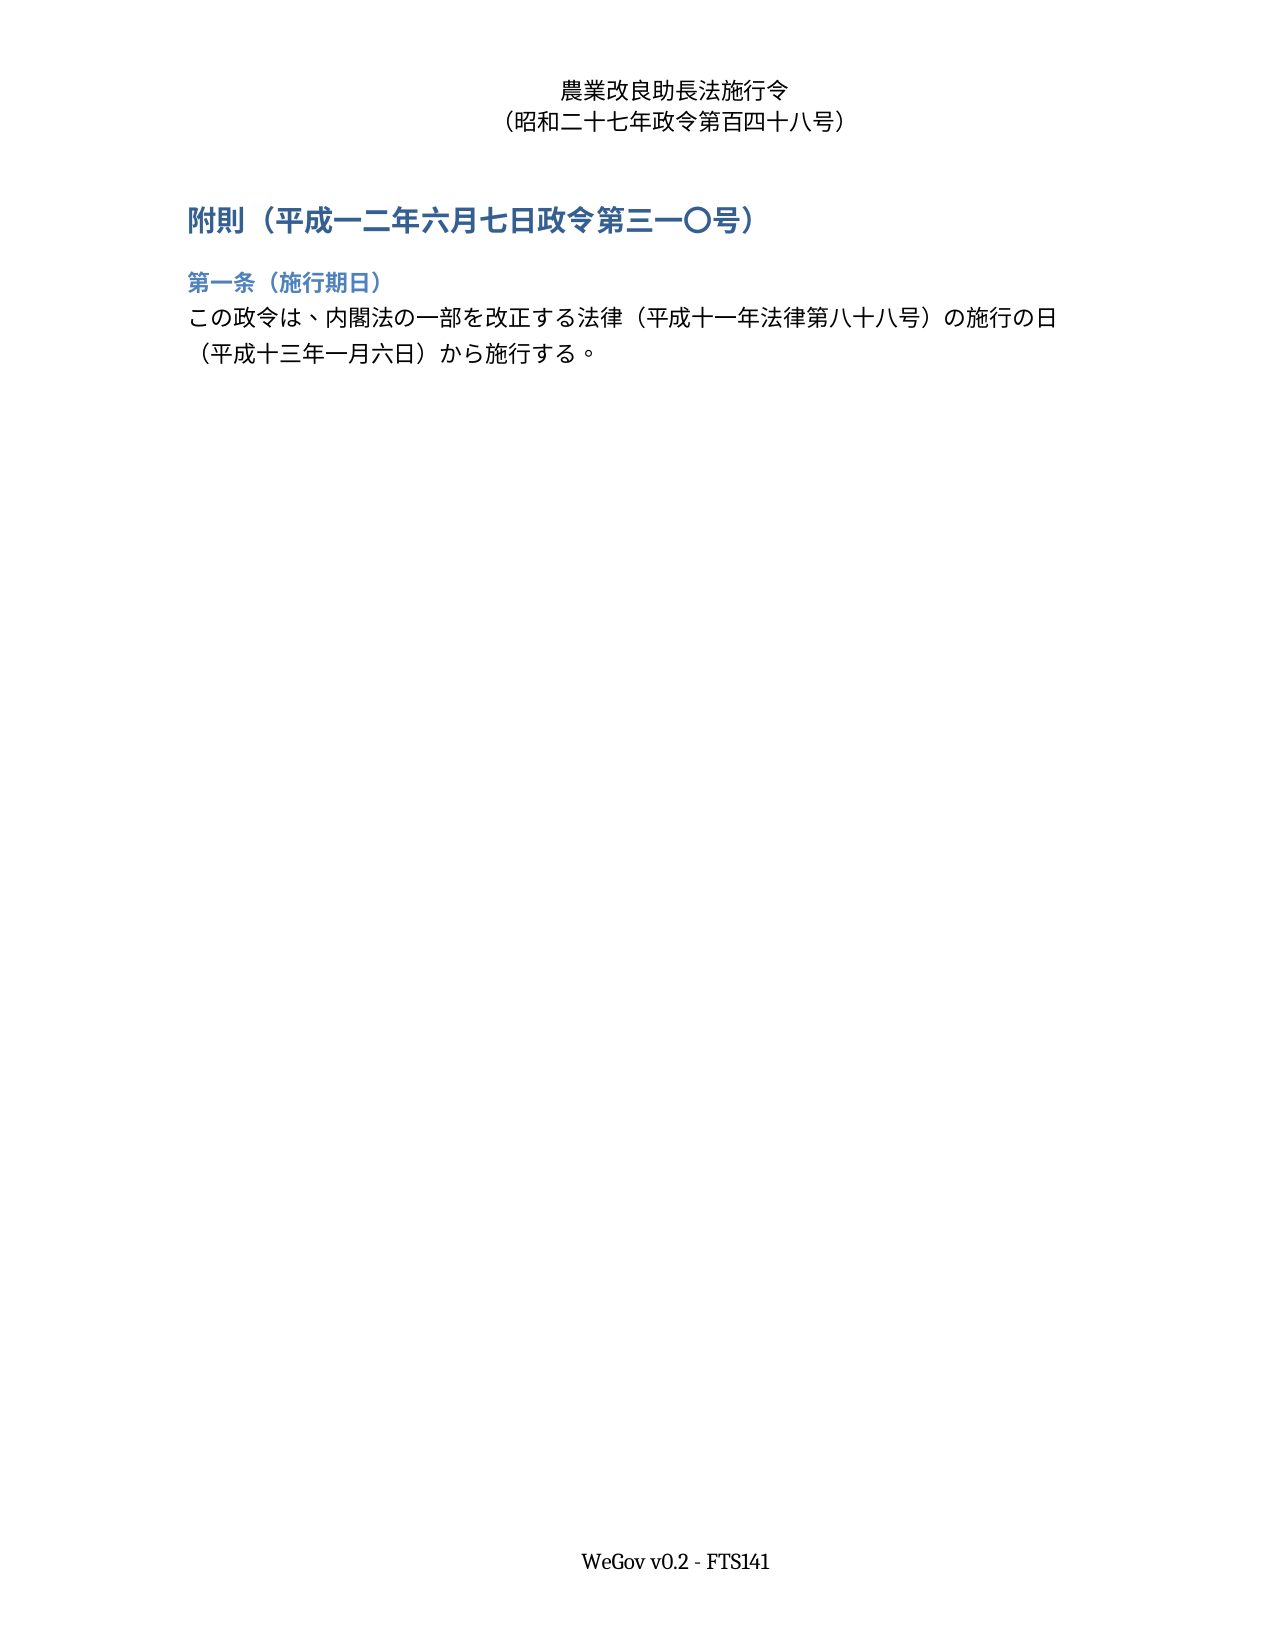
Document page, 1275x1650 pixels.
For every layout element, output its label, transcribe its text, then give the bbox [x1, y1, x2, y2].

subtitle 附則（平成一二年六月七日政令第三一〇号） [187, 200, 1087, 240]
text この政令は、内閣法の一部を改正する法律（平成十一年法律第八十八号）の施行の日（平成十三年一月六日）から施行する。 [187, 302, 1087, 369]
subtitle 第一条（施行期日） [187, 266, 1087, 298]
